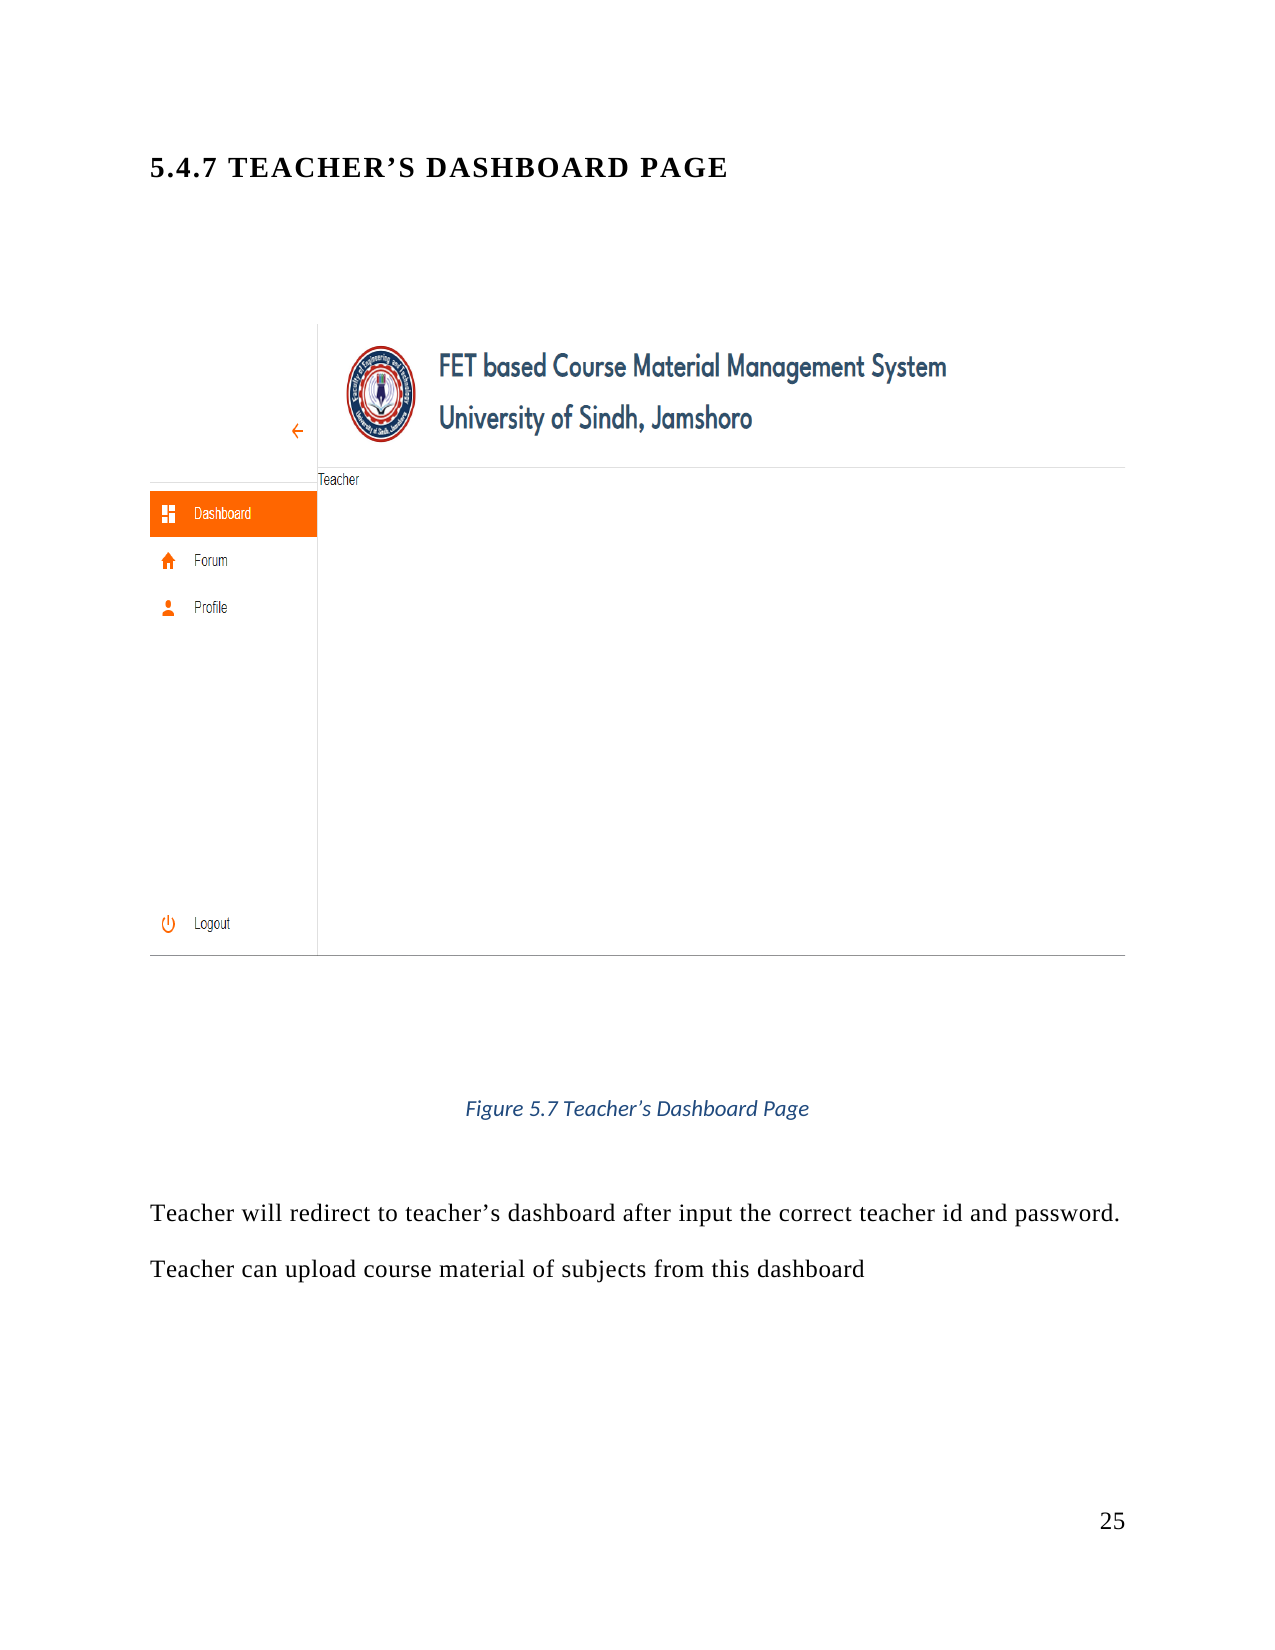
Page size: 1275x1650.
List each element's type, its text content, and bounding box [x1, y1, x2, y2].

subtitle 5.4.7 TEACHER’S DASHBOARD PAGE [150, 150, 1125, 183]
text Figure 5.7 Teacher’s Dashboard Page [150, 1094, 1125, 1122]
text Teacher will redirect to teacher’s dashboard after input the correct teacher id and password. [150, 1198, 1125, 1227]
picture [150, 324, 1125, 956]
text Teacher can upload course material of subjects from this dashboard [150, 1254, 1125, 1282]
